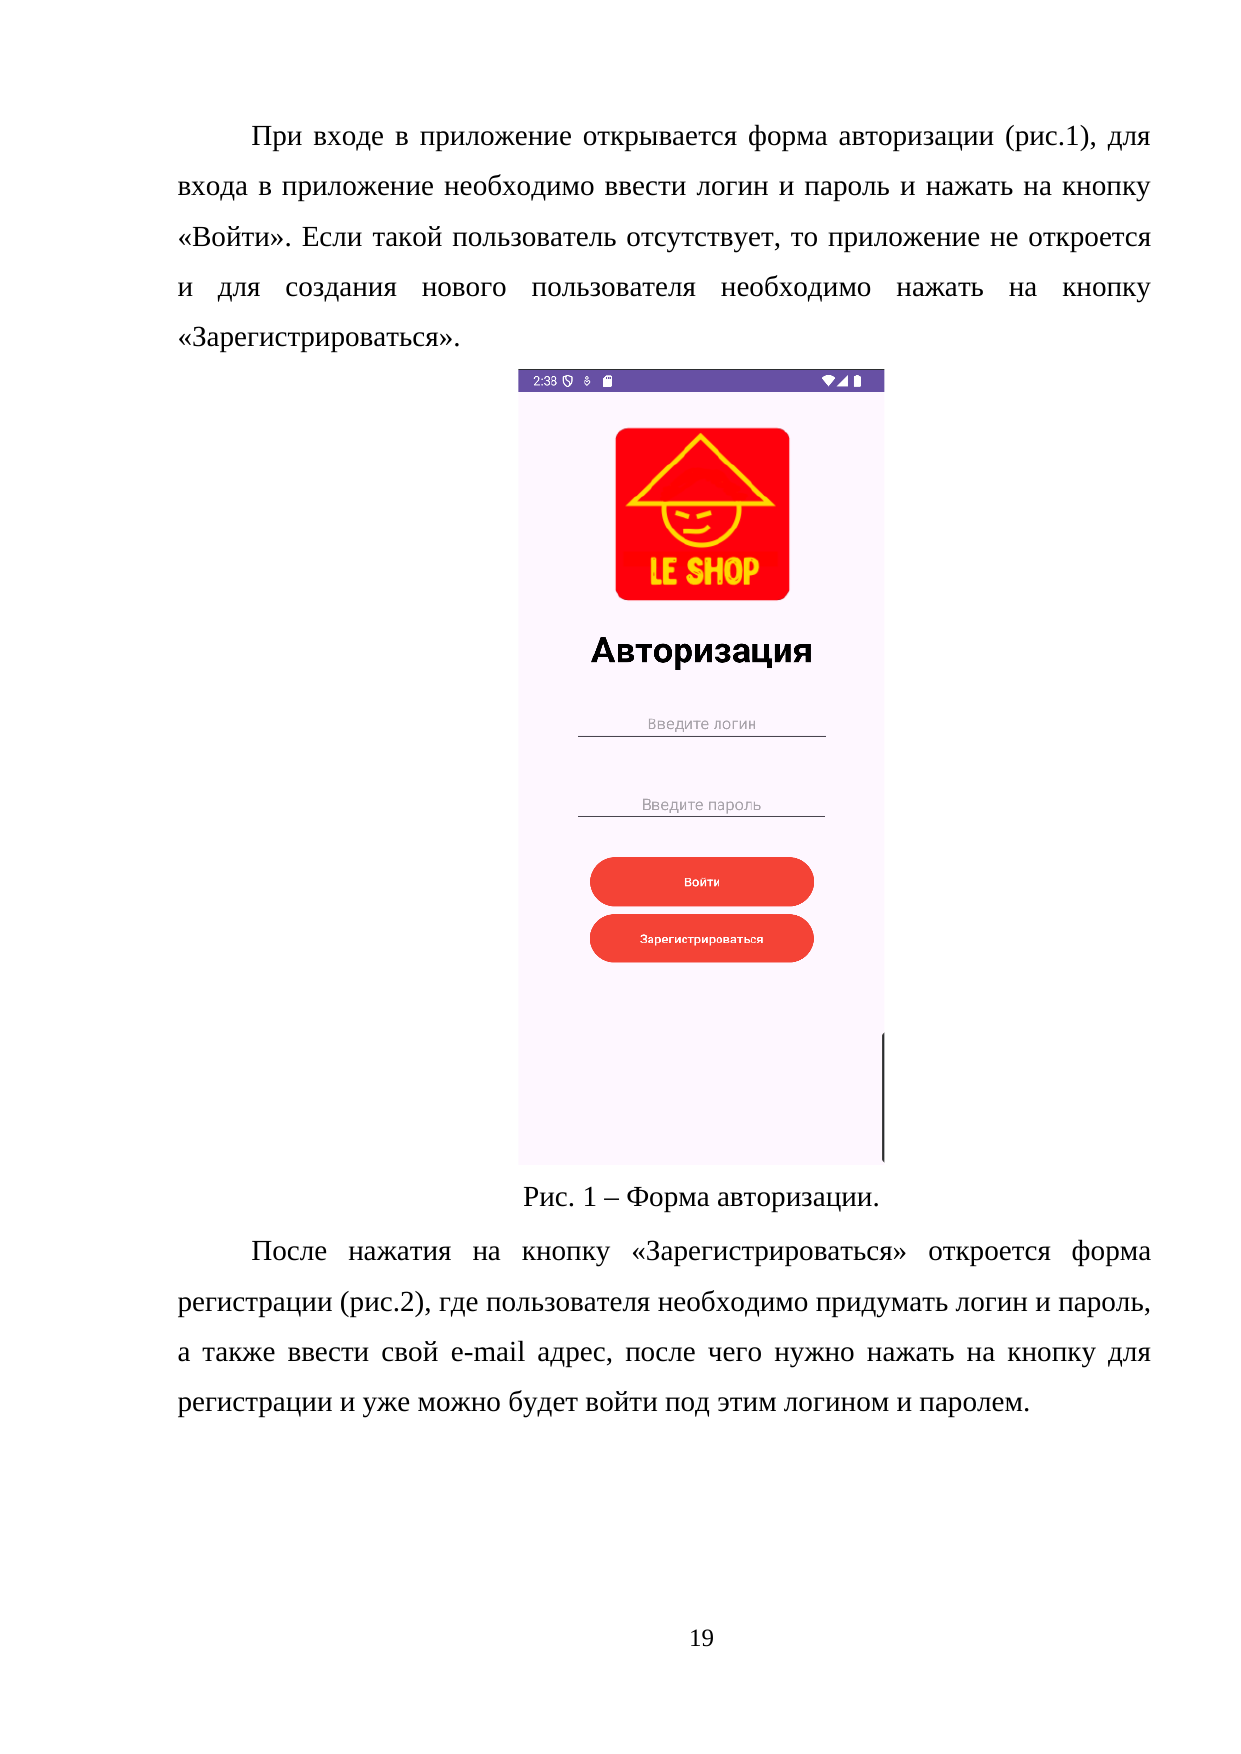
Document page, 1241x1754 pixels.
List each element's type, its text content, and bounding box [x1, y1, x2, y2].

text Рис. 1 – Форма авторизации. [177, 1179, 1152, 1213]
text После нажатия на кнопку «Зарегистрироваться» откроется форма регистрации (рис.2), где пользователя необходимо придумать логин и пароль, а также ввести свой e-mail адрес, после чего нужно нажать на кнопку для регистрации и уже можно будет войти под этим логином и паролем. [177, 1233, 1152, 1418]
text При входе в приложение открывается форма авторизации (рис.1), для входа в приложение необходимо ввести логин и пароль и нажать на кнопку «Войти». Если такой пользователь отсутствует, то приложение не откроется и для создания нового пользователя необходимо нажать на кнопку «Зарегистрироваться». [177, 118, 1152, 353]
picture [518, 369, 885, 1165]
